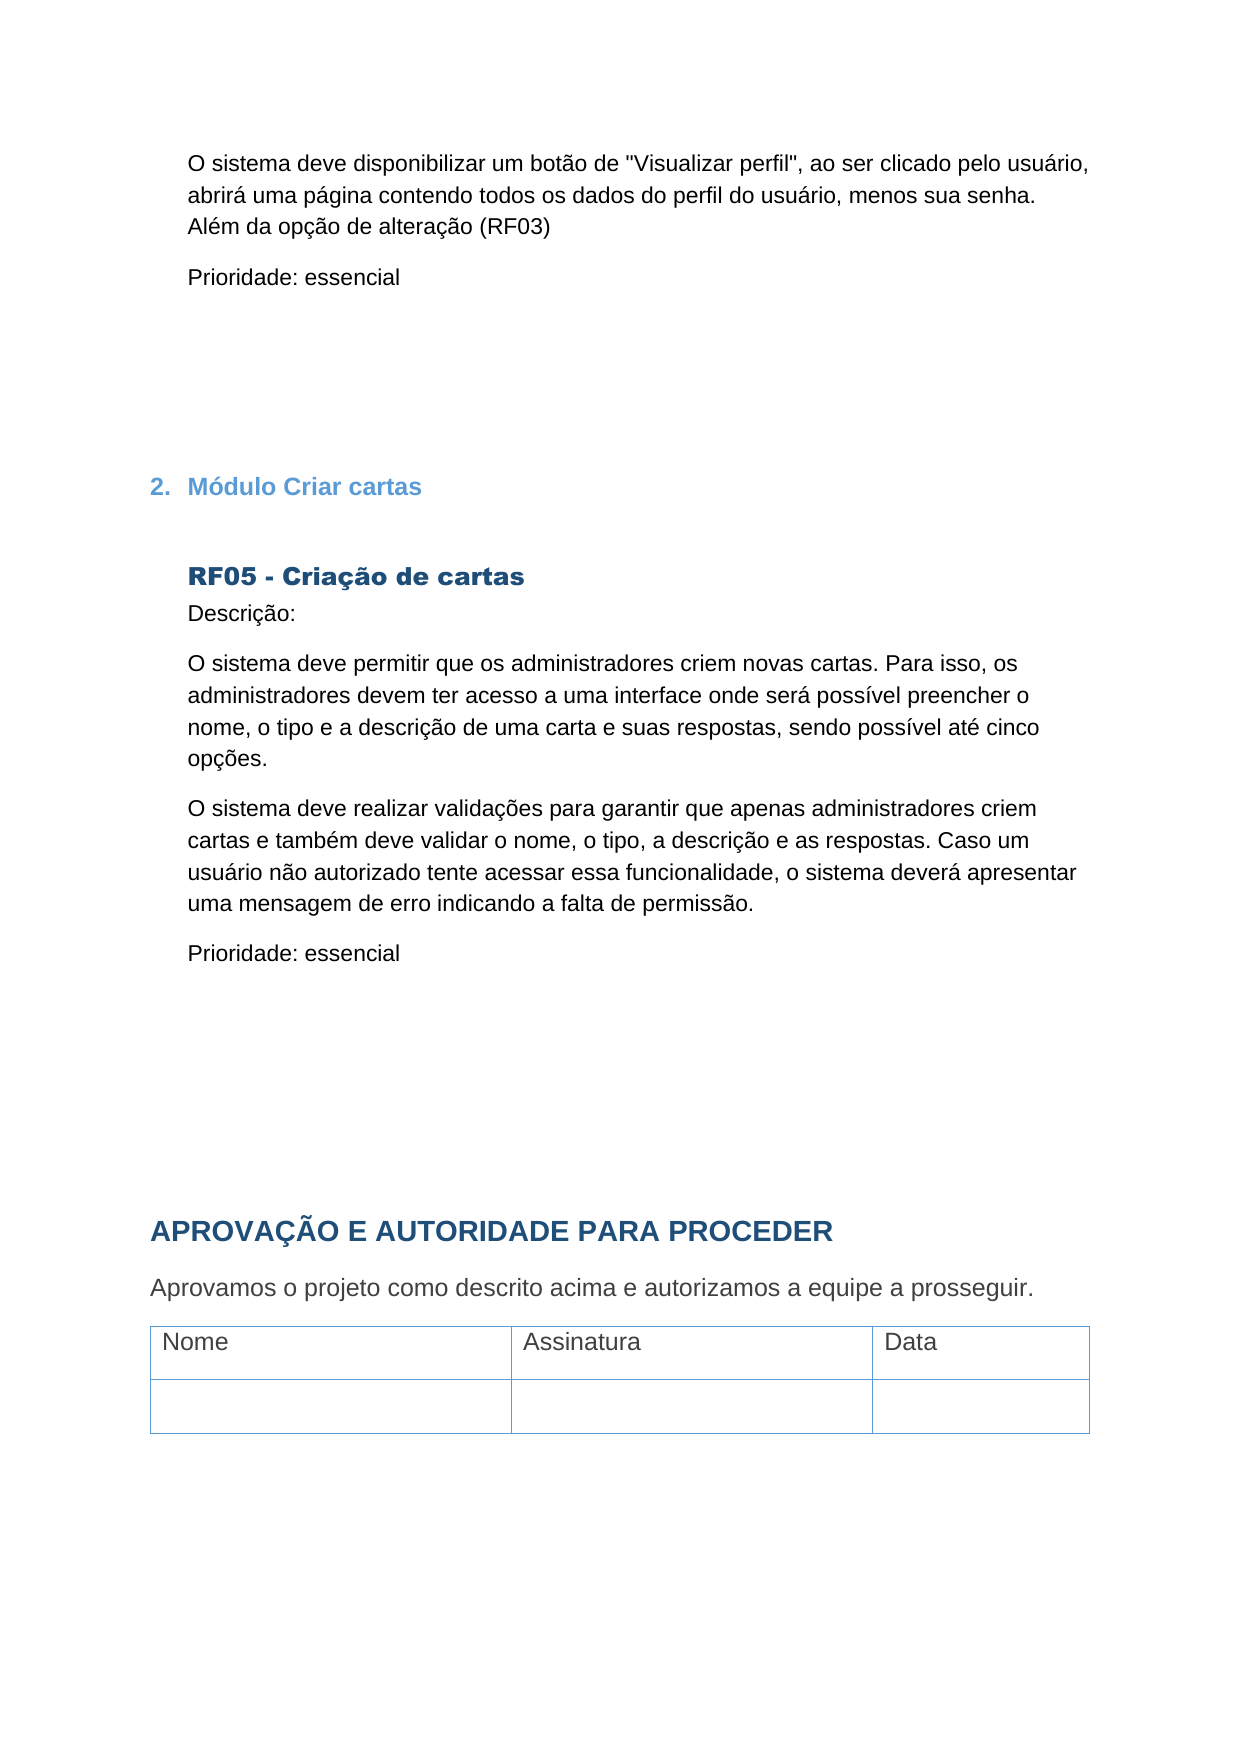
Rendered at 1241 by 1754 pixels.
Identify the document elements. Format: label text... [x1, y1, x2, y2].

text Descrição: [150, 600, 1090, 626]
table_header Assinatura [512, 1327, 872, 1379]
text Aprovamos o projeto como descrito acima e autorizamos a equipe a prosseguir. [150, 1273, 1090, 1301]
text Prioridade: essencial [187, 263, 1090, 290]
table_cell [873, 1380, 1089, 1433]
text O sistema deve realizar validações para garantir que apenas administradores criem cartas e também deve validar o nome, o tipo, a descrição e as respostas. Caso um usuário não autorizado tente acessar essa funcionalidade, o sistema deverá apresentar uma mensagem de erro indicando a falta de permissão. [187, 795, 1090, 916]
text Prioridade: essencial [187, 940, 1090, 967]
table_cell [151, 1380, 511, 1433]
table_header Nome [151, 1327, 511, 1379]
table_cell [512, 1380, 872, 1433]
subtitle Módulo Criar cartas [150, 472, 1090, 501]
subtitle RF05 - Criação de cartas [187, 558, 1090, 593]
table_header Data [873, 1327, 1089, 1379]
text O sistema deve disponibilizar um botão de "Visualizar perfil", ao ser clicado pelo usuário, abrirá uma página contendo todos os dados do perfil do usuário, menos sua senha. Além da opção de alteração (RF03) [187, 150, 1090, 239]
text O sistema deve permitir que os administradores criem novas cartas. Para isso, os administradores devem ter acesso a uma interface onde será possível preencher o nome, o tipo e a descrição de uma carta e suas respostas, sendo possível até cinco opções. [187, 650, 1090, 771]
text APROVAÇÃO E AUTORIDADE PARA PROCEDER [150, 1214, 1090, 1247]
